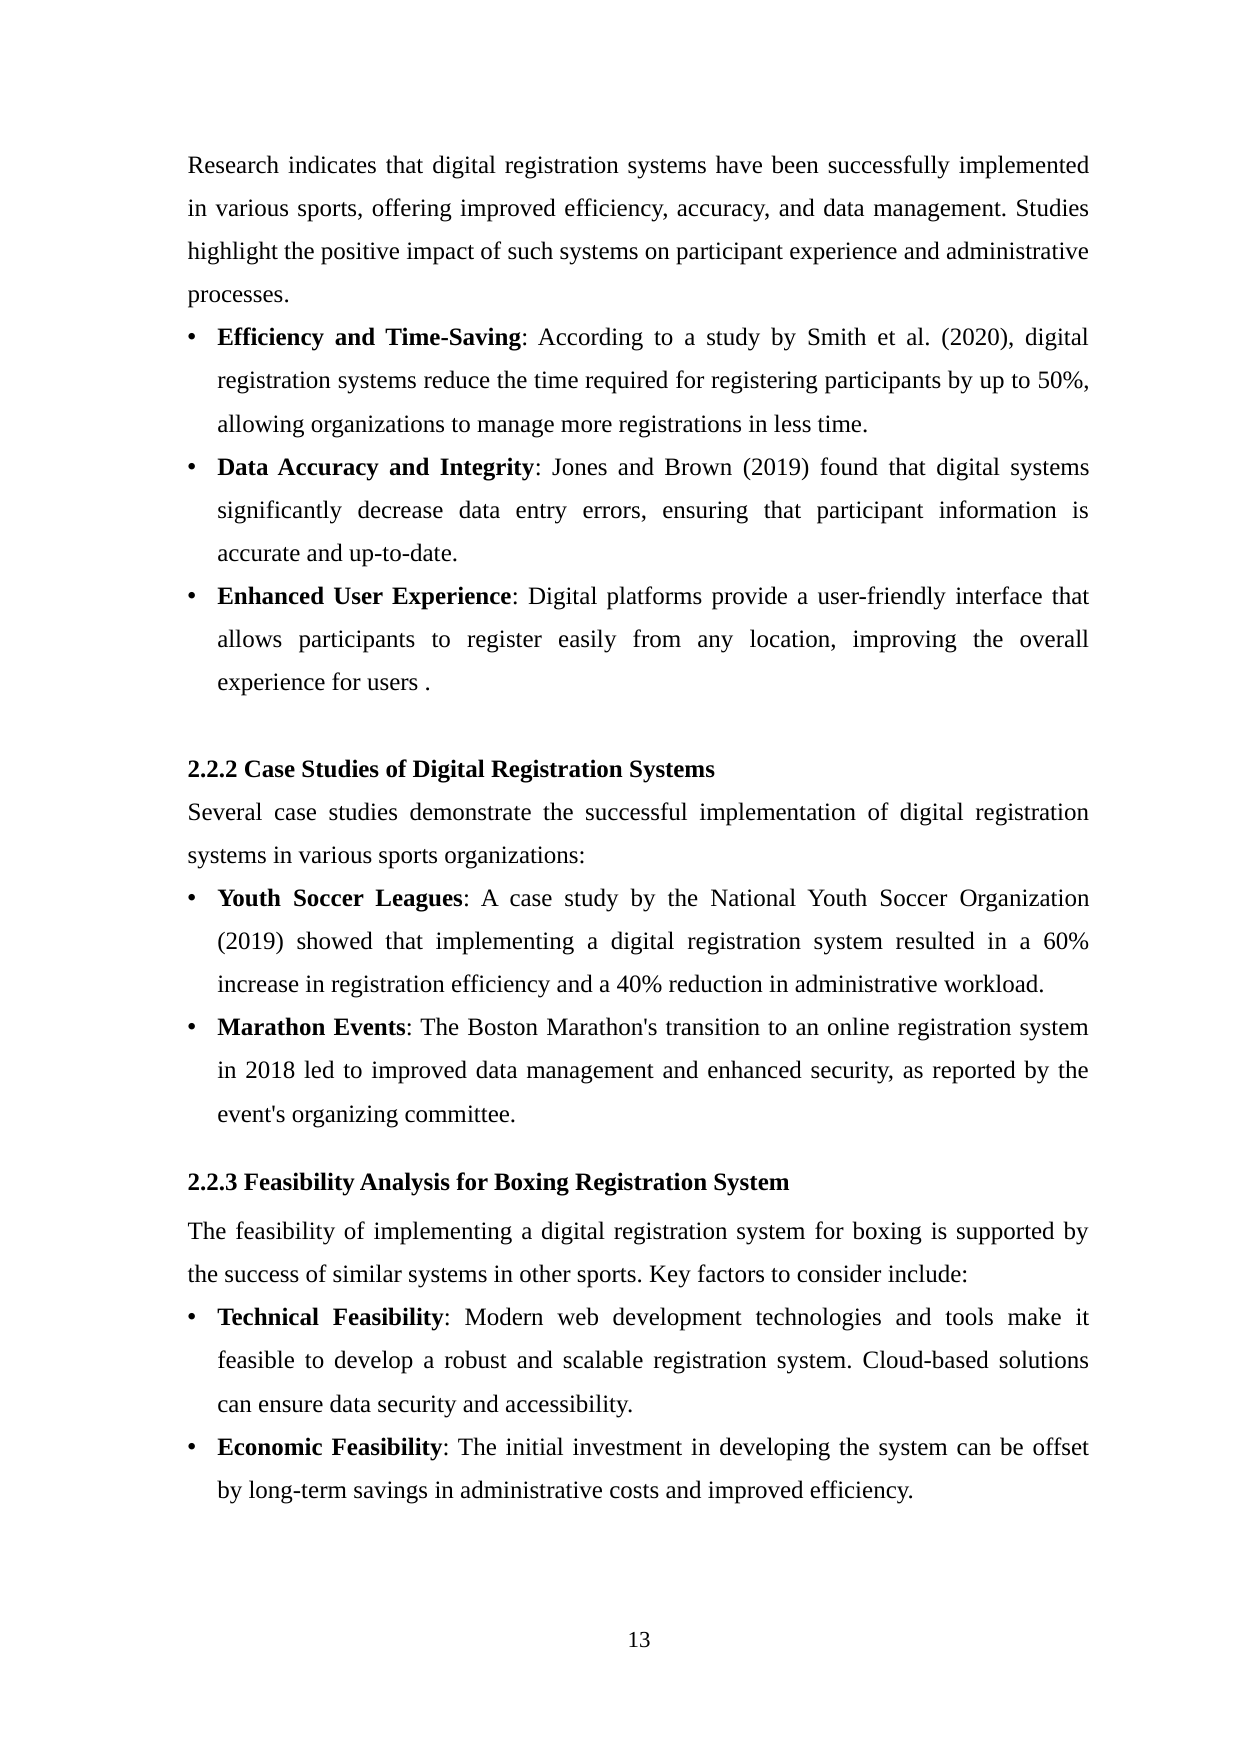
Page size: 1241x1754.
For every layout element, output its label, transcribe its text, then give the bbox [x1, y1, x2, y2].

text 2.2.2 Case Studies of Digital Registration Systems [187, 754, 1090, 782]
list Efficiency and Time-Saving: According to a study by Smith et al. (2020), digital registration systems reduce the time required for registering participants by up to 50%, allowing organizations to manage more registrations in less time. [187, 322, 1090, 437]
subtitle 2.2.3 Feasibility Analysis for Boxing Registration System [187, 1167, 1090, 1196]
list Technical Feasibility: Modern web development technologies and tools make it feasible to develop a robust and scalable registration system. Cloud-based solutions can ensure data security and accessibility. [187, 1302, 1090, 1417]
text The feasibility of implementing a digital registration system for boxing is supported by the success of similar systems in other sports. Key factors to consider include: [187, 1216, 1090, 1288]
list Data Accuracy and Integrity: Jones and Brown (2019) found that digital systems significantly decrease data entry errors, ensuring that participant information is accurate and up-to-date. [187, 452, 1090, 567]
text Research indicates that digital registration systems have been successfully implemented in various sports, offering improved efficiency, accuracy, and data management. Studies highlight the positive impact of such systems on participant experience and administrative processes. [187, 150, 1090, 308]
list Marathon Events: The Boston Marathon's transition to an online registration system in 2018 led to improved data management and enhanced security, as reported by the event's organizing committee. [187, 1012, 1090, 1127]
list Economic Feasibility: The initial investment in developing the system can be offset by long-term savings in administrative costs and improved efficiency. [187, 1432, 1090, 1504]
list Youth Soccer Leagues: A case study by the National Youth Soccer Organization (2019) showed that implementing a digital registration system resulted in a 60% increase in registration efficiency and a 40% reduction in administrative workload. [187, 883, 1090, 998]
text Several case studies demonstrate the successful implementation of digital registration systems in various sports organizations: [187, 797, 1090, 869]
list Enhanced User Experience: Digital platforms provide a user-friendly interface that allows participants to register easily from any location, improving the overall experience for users . [187, 581, 1090, 696]
